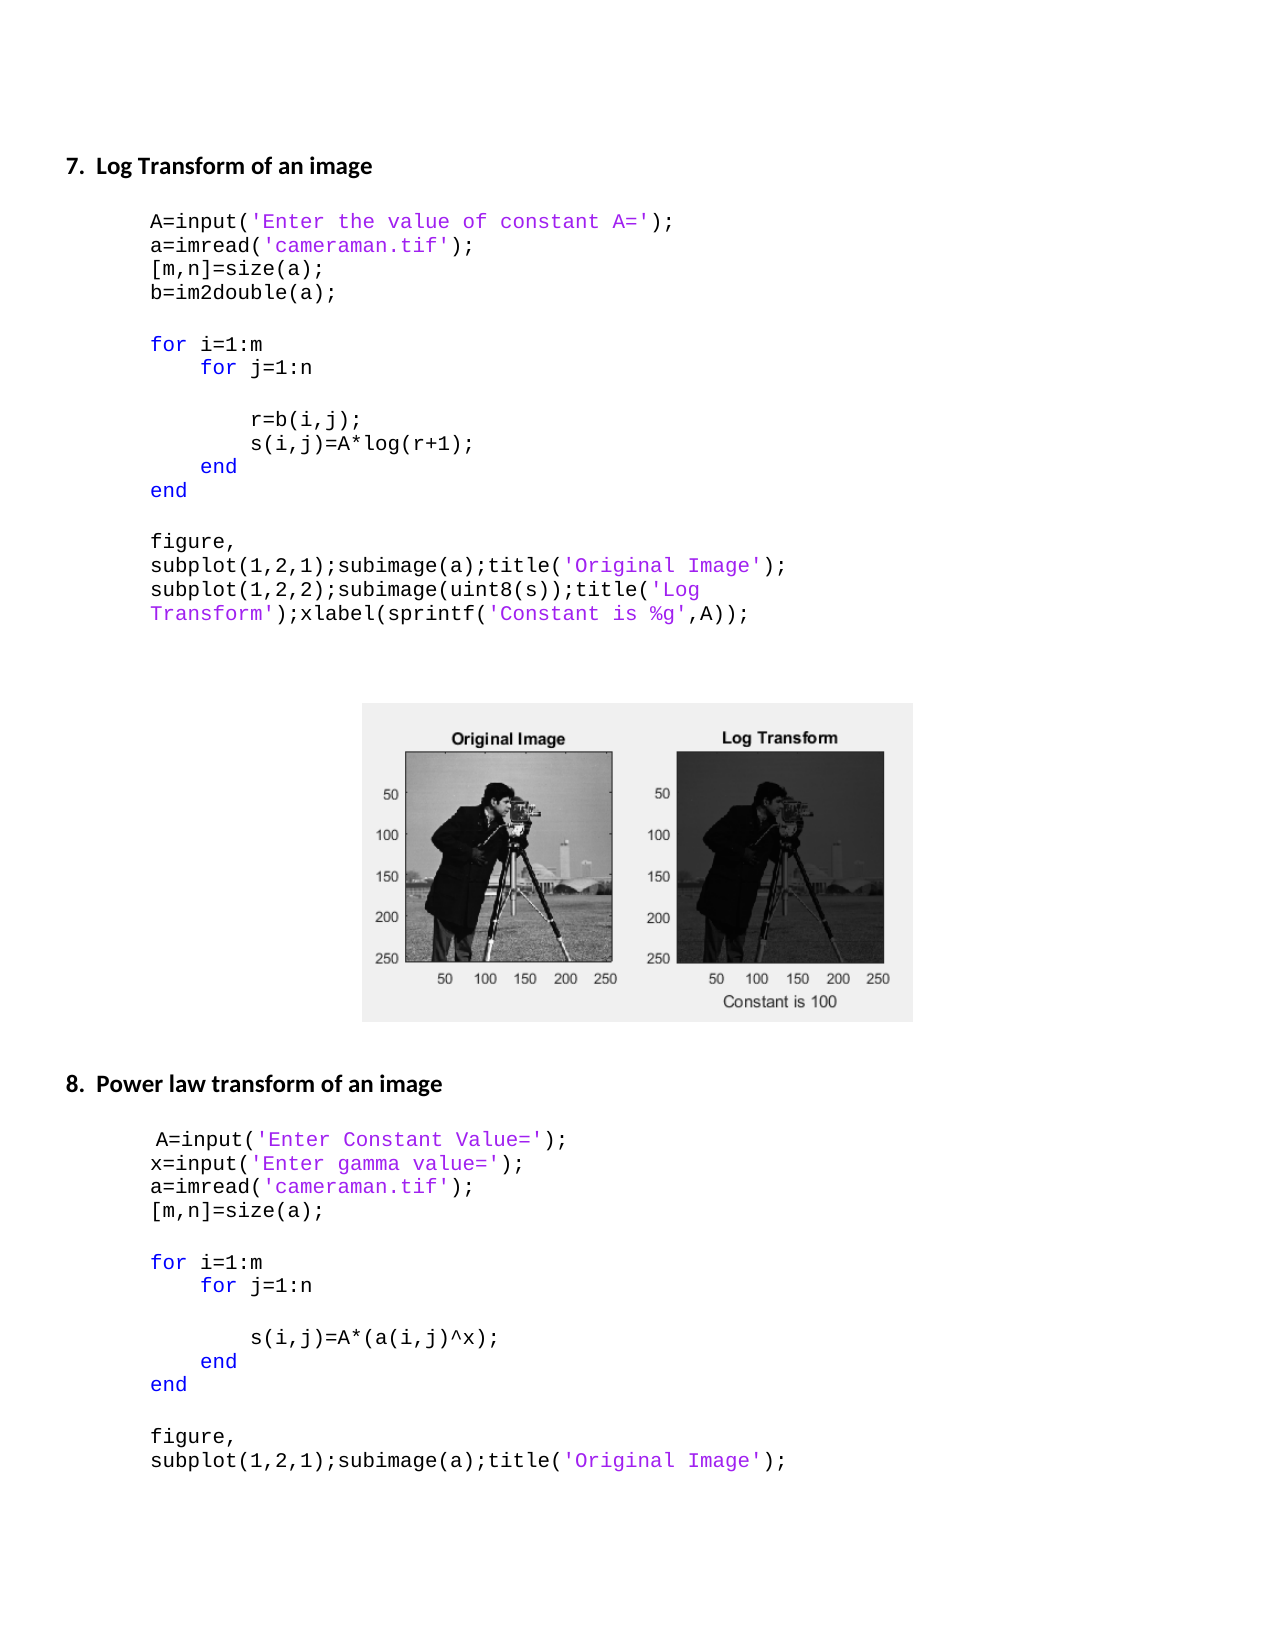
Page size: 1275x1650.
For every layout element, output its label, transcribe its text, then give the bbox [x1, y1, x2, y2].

text [m,n]=size(a); [150, 258, 1125, 282]
picture [362, 703, 913, 1022]
text x=input('Enter gamma value='); [150, 1153, 1125, 1176]
text s(i,j)=A*(a(i,j)^x); [150, 1327, 1125, 1351]
text A=input('Enter the value of constant A='); [150, 211, 1125, 235]
text [m,n]=size(a); [150, 1200, 1125, 1224]
text for j=1:n [150, 357, 1125, 381]
text 7. Log Transform of an image [66, 150, 1125, 181]
text a=imread('cameraman.tif'); [150, 235, 1125, 258]
text end [150, 1351, 1125, 1374]
text A=input('Enter Constant Value='); [150, 1129, 1125, 1153]
text for j=1:n [150, 1275, 1125, 1299]
text figure, [150, 1426, 1125, 1449]
text figure, [150, 532, 1125, 555]
text subplot(1,2,2);subimage(uint8(s));title('Log Transform');xlabel(sprintf('Constant is %g',A)); [150, 579, 1125, 626]
text 8. Power law transform of an image [66, 1068, 1125, 1098]
text subplot(1,2,1);subimage(a);title('Original Image'); [150, 555, 1125, 579]
text end [150, 456, 1125, 480]
text end [150, 480, 1125, 503]
text b=im2double(a); [150, 282, 1125, 306]
text for i=1:m [150, 1252, 1125, 1275]
text for i=1:m [150, 334, 1125, 357]
text r=b(i,j); [150, 409, 1125, 433]
text s(i,j)=A*log(r+1); [150, 433, 1125, 456]
text end [150, 1374, 1125, 1398]
text subplot(1,2,1);subimage(a);title('Original Image'); [150, 1449, 1125, 1473]
text a=imread('cameraman.tif'); [150, 1176, 1125, 1200]
